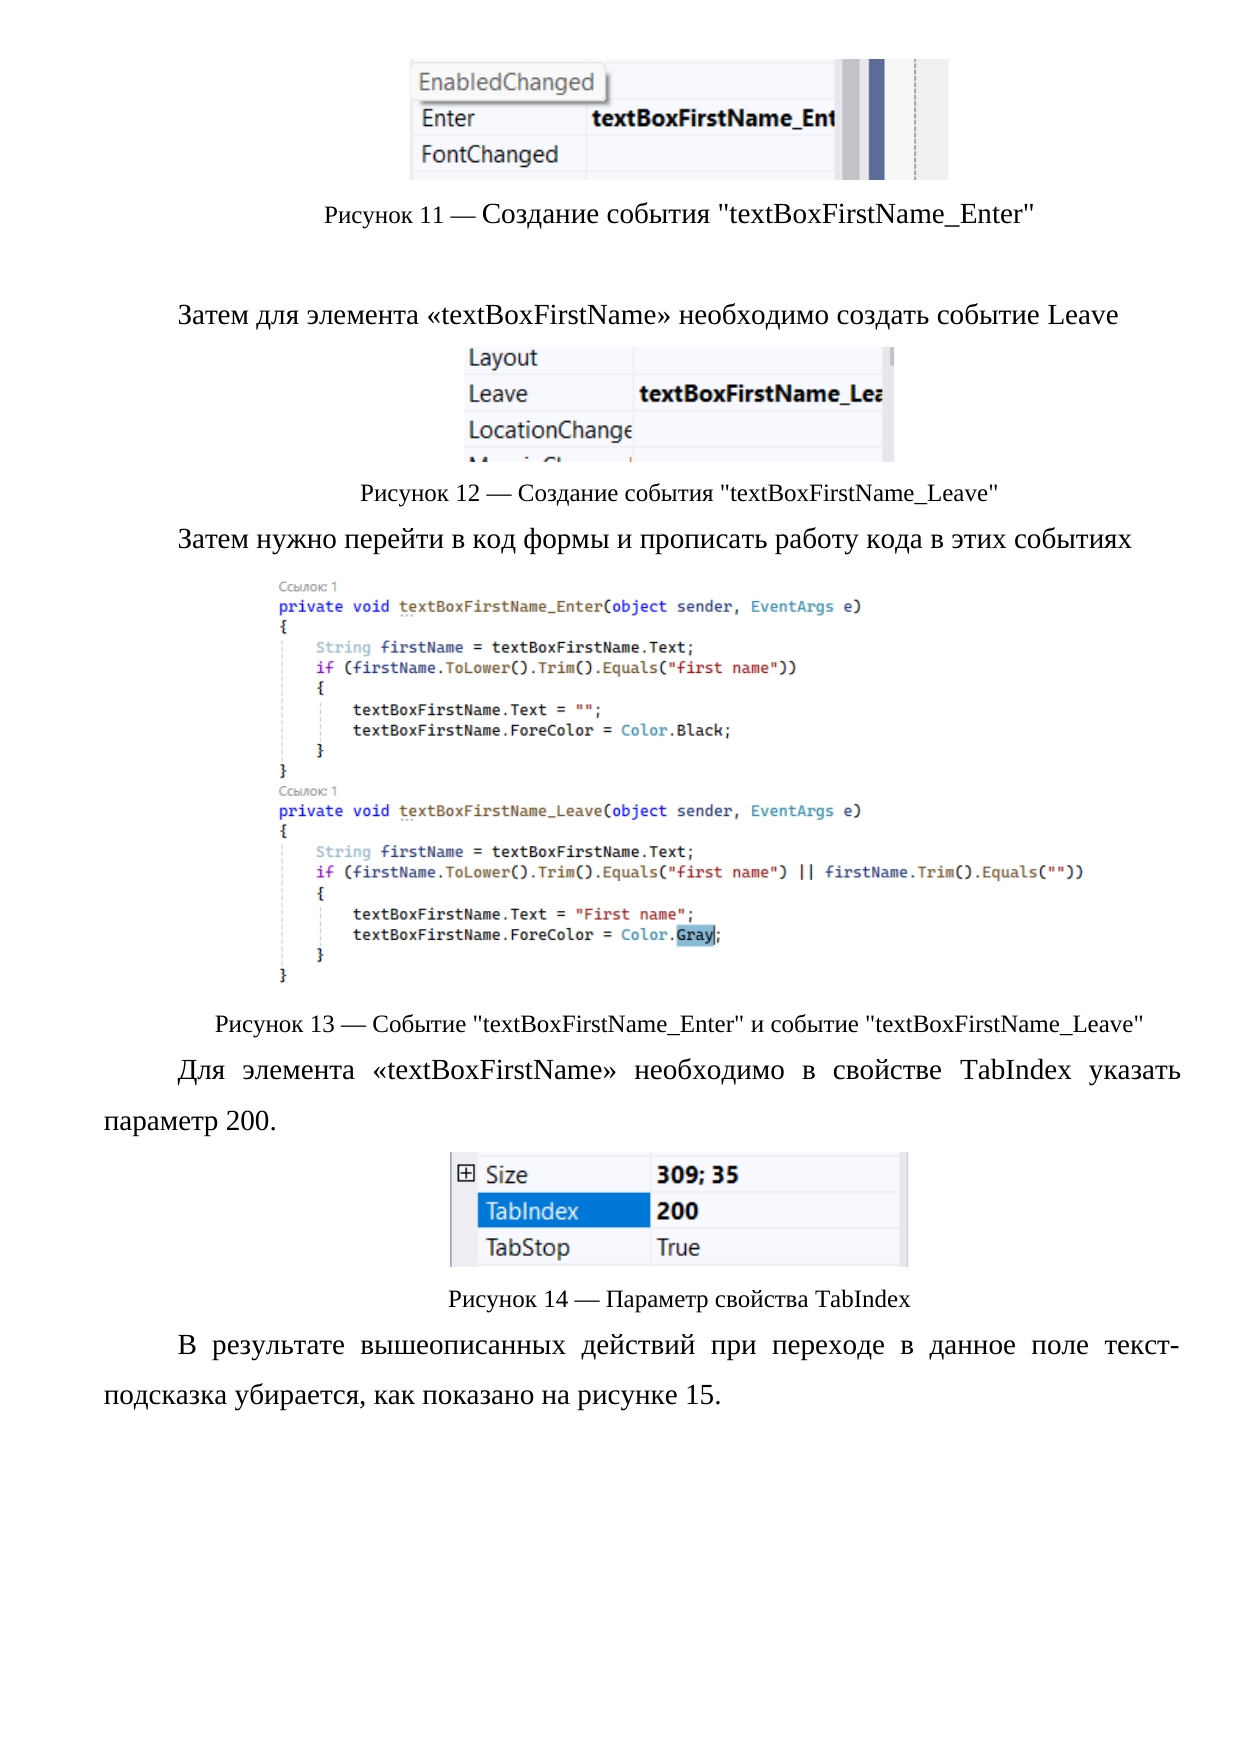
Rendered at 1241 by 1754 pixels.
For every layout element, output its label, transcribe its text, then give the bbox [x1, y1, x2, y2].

picture [450, 1152, 909, 1267]
text Затем для элемента «textBoxFirstName» необходимо создать событие Leave [103, 297, 1181, 330]
text Рисунок 13 — Событие "textBoxFirstName_Enter" и событие "textBoxFirstName_Leave" [103, 1009, 1181, 1038]
text В результате вышеописанных действий при переходе в данное поле текст-подсказка убирается, как показано на рисунке 15. [103, 1327, 1181, 1411]
picture [409, 59, 949, 180]
text Для элемента «textBoxFirstName» необходимо в свойстве TabIndex указать параметр 200. [103, 1052, 1181, 1136]
text Рисунок 14 — Параметр свойства TabIndex [103, 1284, 1181, 1312]
text Рисунок 11 — Создание события "textBoxFirstName_Enter" [103, 196, 1181, 230]
picture [464, 347, 895, 462]
text Рисунок 12 — Создание события "textBoxFirstName_Leave" [103, 478, 1181, 507]
text Затем нужно перейти в код формы и прописать работу кода в этих событиях [103, 521, 1181, 555]
picture [266, 571, 1093, 993]
